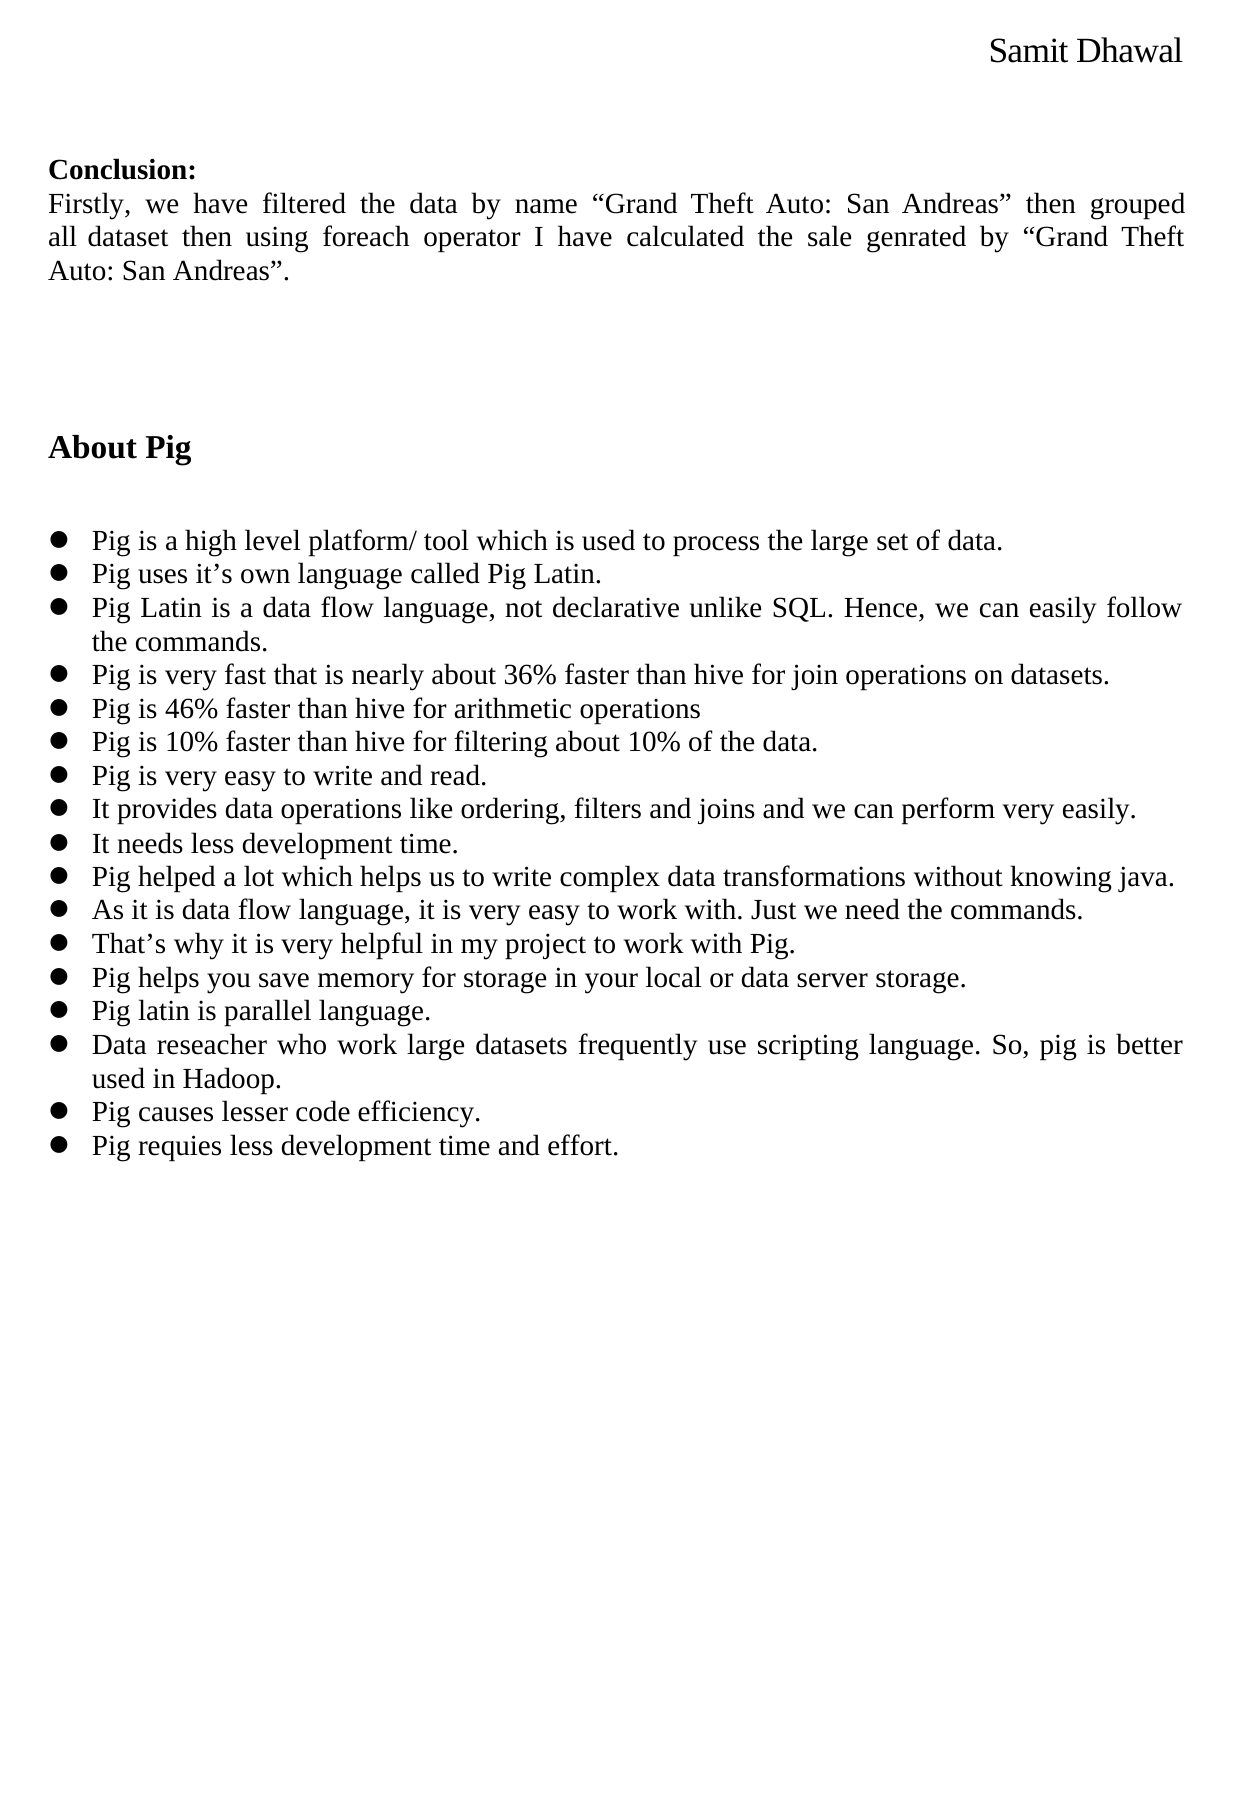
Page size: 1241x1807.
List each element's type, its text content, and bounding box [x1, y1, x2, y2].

list Pig Latin is a data flow language, not declarative unlike SQL. Hence, we can easily follow the commands. [48, 591, 1185, 658]
list Pig requies less development time and effort. [48, 1128, 1196, 1162]
list Pig latin is parallel language. [48, 994, 1196, 1027]
list Pig uses it’s own language called Pig Latin. [48, 557, 1196, 591]
text Firstly, we have filtered the data by name “Grand Theft Auto: San Andreas” then grouped all dataset then using foreach operator I have calculated the sale genrated by “Grand Theft Auto: San Andreas”. [48, 186, 1185, 287]
list That’s why it is very helpful in my project to work with Pig. [48, 927, 1196, 960]
list Data reseacher who work large datasets frequently use scripting language. So, pig is better used in Hadoop. [48, 1027, 1185, 1094]
list Pig is very easy to write and read. [48, 759, 1196, 792]
list Pig causes lesser code efficiency. [48, 1094, 1196, 1128]
list Pig is very fast that is nearly about 36% faster than hive for join operations on datasets. [48, 658, 1196, 692]
list Pig helps you save memory for storage in your local or data server storage. [48, 960, 1196, 994]
list As it is data flow language, it is very easy to work with. Just we need the commands. [48, 893, 1196, 927]
list Pig is 10% faster than hive for filtering about 10% of the data. [48, 725, 1196, 759]
subtitle About Pig [48, 427, 1196, 466]
list It needs less development time. [48, 826, 1196, 859]
list Pig is 46% faster than hive for arithmetic operations [48, 692, 1196, 725]
list Pig is a high level platform/ tool which is used to process the large set of data. [48, 523, 1196, 557]
text Conclusion: [48, 152, 1196, 186]
list Pig helped a lot which helps us to write complex data transformations without knowing java. [48, 859, 1196, 893]
list It provides data operations like ordering, filters and joins and we can perform very easily. [48, 792, 1196, 826]
